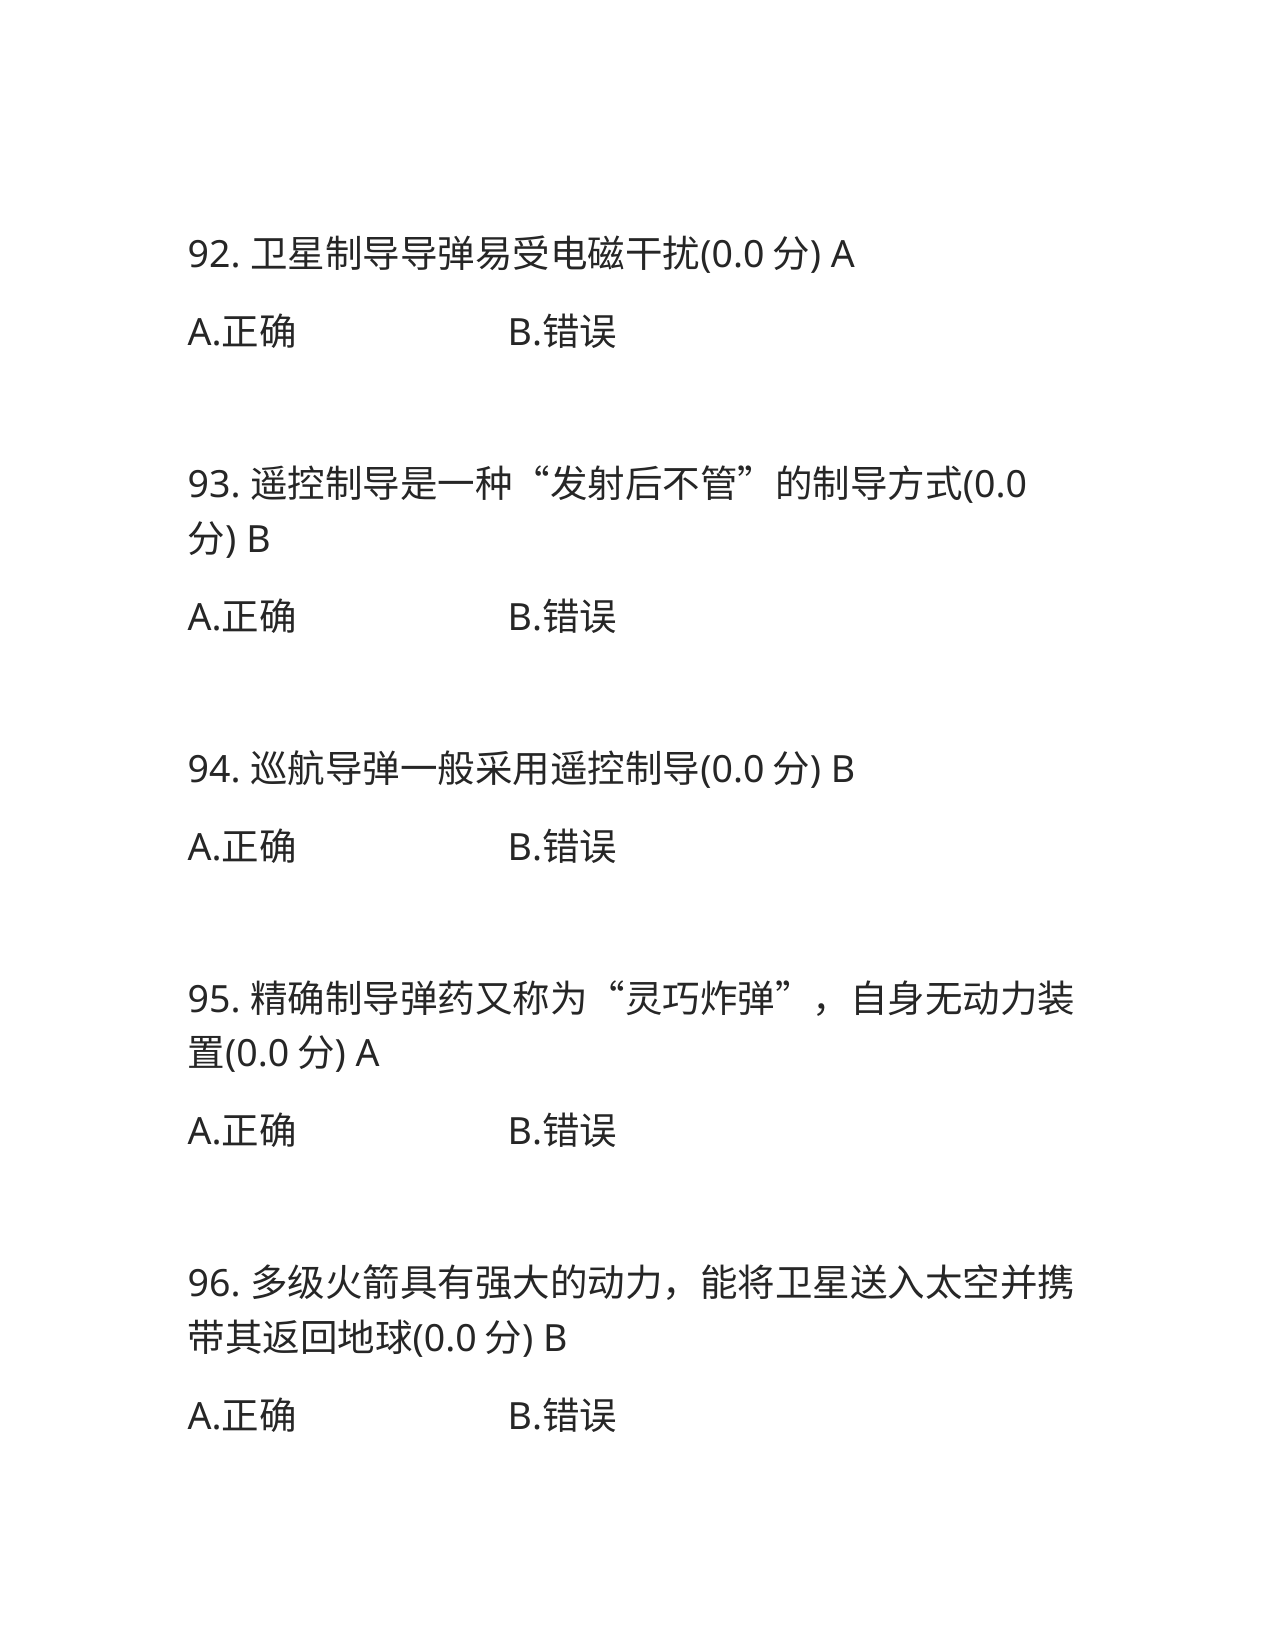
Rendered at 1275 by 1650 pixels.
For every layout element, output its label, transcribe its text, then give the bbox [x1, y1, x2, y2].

text 94. 巡航导弹一般采用遥控制导(0.0分) B [187, 739, 1087, 793]
text A.正确 B.错误 [187, 1101, 1087, 1156]
text A.正确 B.错误 [187, 1386, 1087, 1440]
text 92. 卫星制导导弹易受电磁干扰(0.0分) A [187, 224, 1087, 279]
text A.正确 B.错误 [187, 817, 1087, 871]
text A.正确 B.错误 [187, 302, 1087, 357]
text A.正确 B.错误 [187, 587, 1087, 641]
text 95. 精确制导弹药又称为“灵巧炸弹”，自身无动力装置(0.0分) A [187, 969, 1087, 1078]
text 93. 遥控制导是一种“发射后不管”的制导方式(0.0分) B [187, 454, 1087, 563]
text 96. 多级火箭具有强大的动力，能将卫星送入太空并携带其返回地球(0.0分) B [187, 1253, 1087, 1362]
